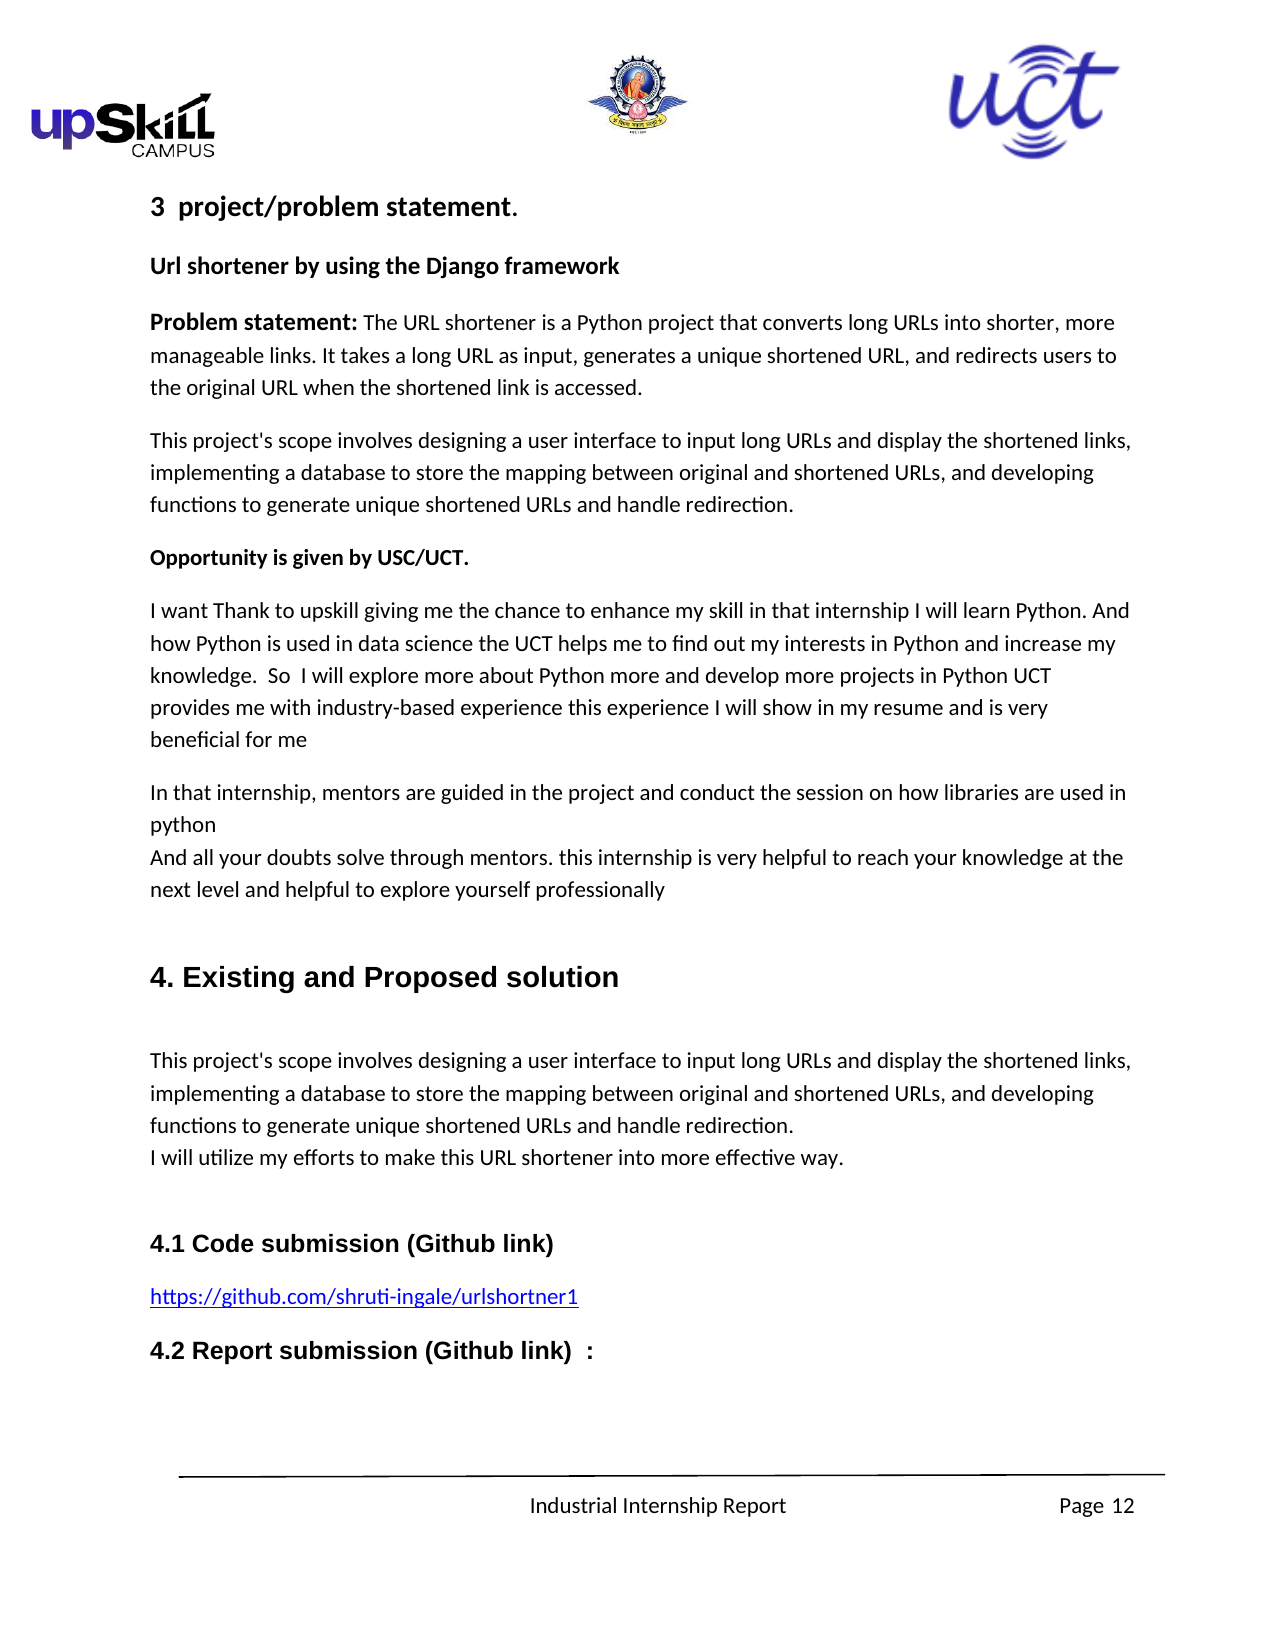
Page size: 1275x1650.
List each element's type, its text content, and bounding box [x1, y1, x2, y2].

picture [560, 28, 715, 161]
subtitle 4.2 Report submission (Github link) : [150, 1340, 1134, 1365]
picture [946, 35, 1125, 161]
text 3 project/problem statement. [150, 188, 1134, 224]
text Problem statement: The URL shortener is a Python project that converts long URLs into shorter, more manageable links. It takes a long URL as input, generates a unique shortened URL, and redirects users to the original URL when the shortened link is accessed. [150, 306, 1134, 401]
text I will utilize my efforts to make this URL shortener into more effective way. [150, 1143, 1134, 1171]
text In that internship, mentors are guided in the project and conduct the session on how libraries are used in python [150, 778, 1134, 838]
text This project's scope involves designing a user interface to input long URLs and display the shortened links, implementing a database to store the mapping between original and shortened URLs, and developing functions to generate unique shortened URLs and handle redirection. [150, 1047, 1134, 1139]
text Opportunity is given by USC/UCT. [150, 543, 1134, 571]
text And all your doubts solve through mentors. this internship is very helpful to reach your knowledge at the next level and helpful to explore yourself professionally [150, 843, 1134, 903]
text Url shortener by using the Django framework [150, 250, 1134, 281]
picture [0, 80, 246, 161]
subtitle 4.1 Code submission (Github link) [150, 1232, 1134, 1257]
subtitle 4. Existing and Proposed solution [150, 960, 1134, 993]
text This project's scope involves designing a user interface to input long URLs and display the shortened links, implementing a database to store the mapping between original and shortened URLs, and developing functions to generate unique shortened URLs and handle redirection. [150, 426, 1134, 518]
text https://github.com/shruti-ingale/urlshortner1 [150, 1282, 1134, 1311]
text I want Thank to upskill giving me the chance to enhance my skill in that internship I will learn Python. And how Python is used in data science the UCT helps me to find out my interests in Python and increase my knowledge. So I will explore more about Python more and develop more projects in Python UCT provides me with industry-based experience this experience I will show in my resume and is very beneficial for me [150, 596, 1134, 753]
